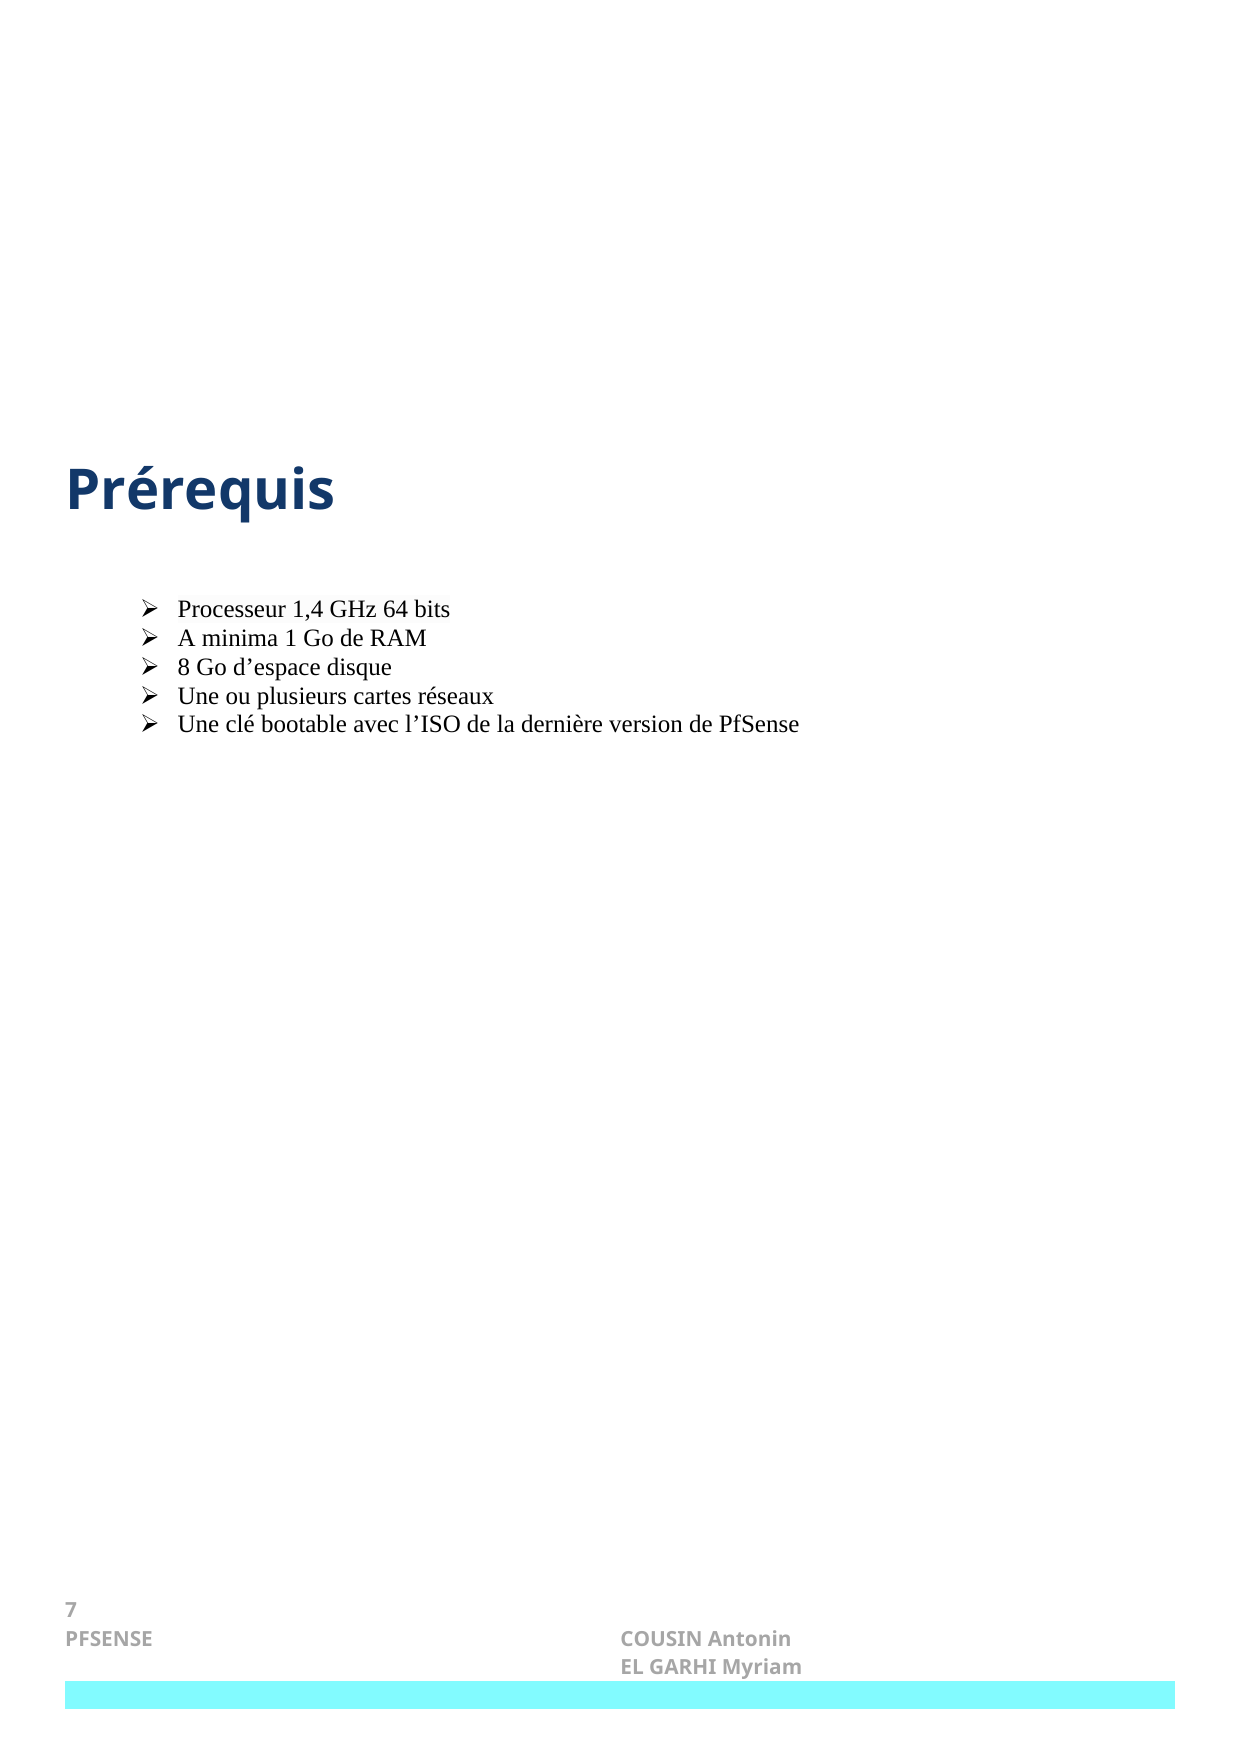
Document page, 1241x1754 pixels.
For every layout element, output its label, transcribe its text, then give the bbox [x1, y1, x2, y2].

list Processeur 1,4 GHz 64 bits [140, 594, 1175, 623]
list A minima 1 Go de RAM [140, 623, 1175, 652]
subtitle Prérequis [65, 450, 1175, 526]
list 8 Go d’espace disque [140, 652, 1175, 681]
list Une ou plusieurs cartes réseaux [140, 681, 1175, 709]
list Une clé bootable avec l’ISO de la dernière version de PfSense [140, 709, 1175, 738]
